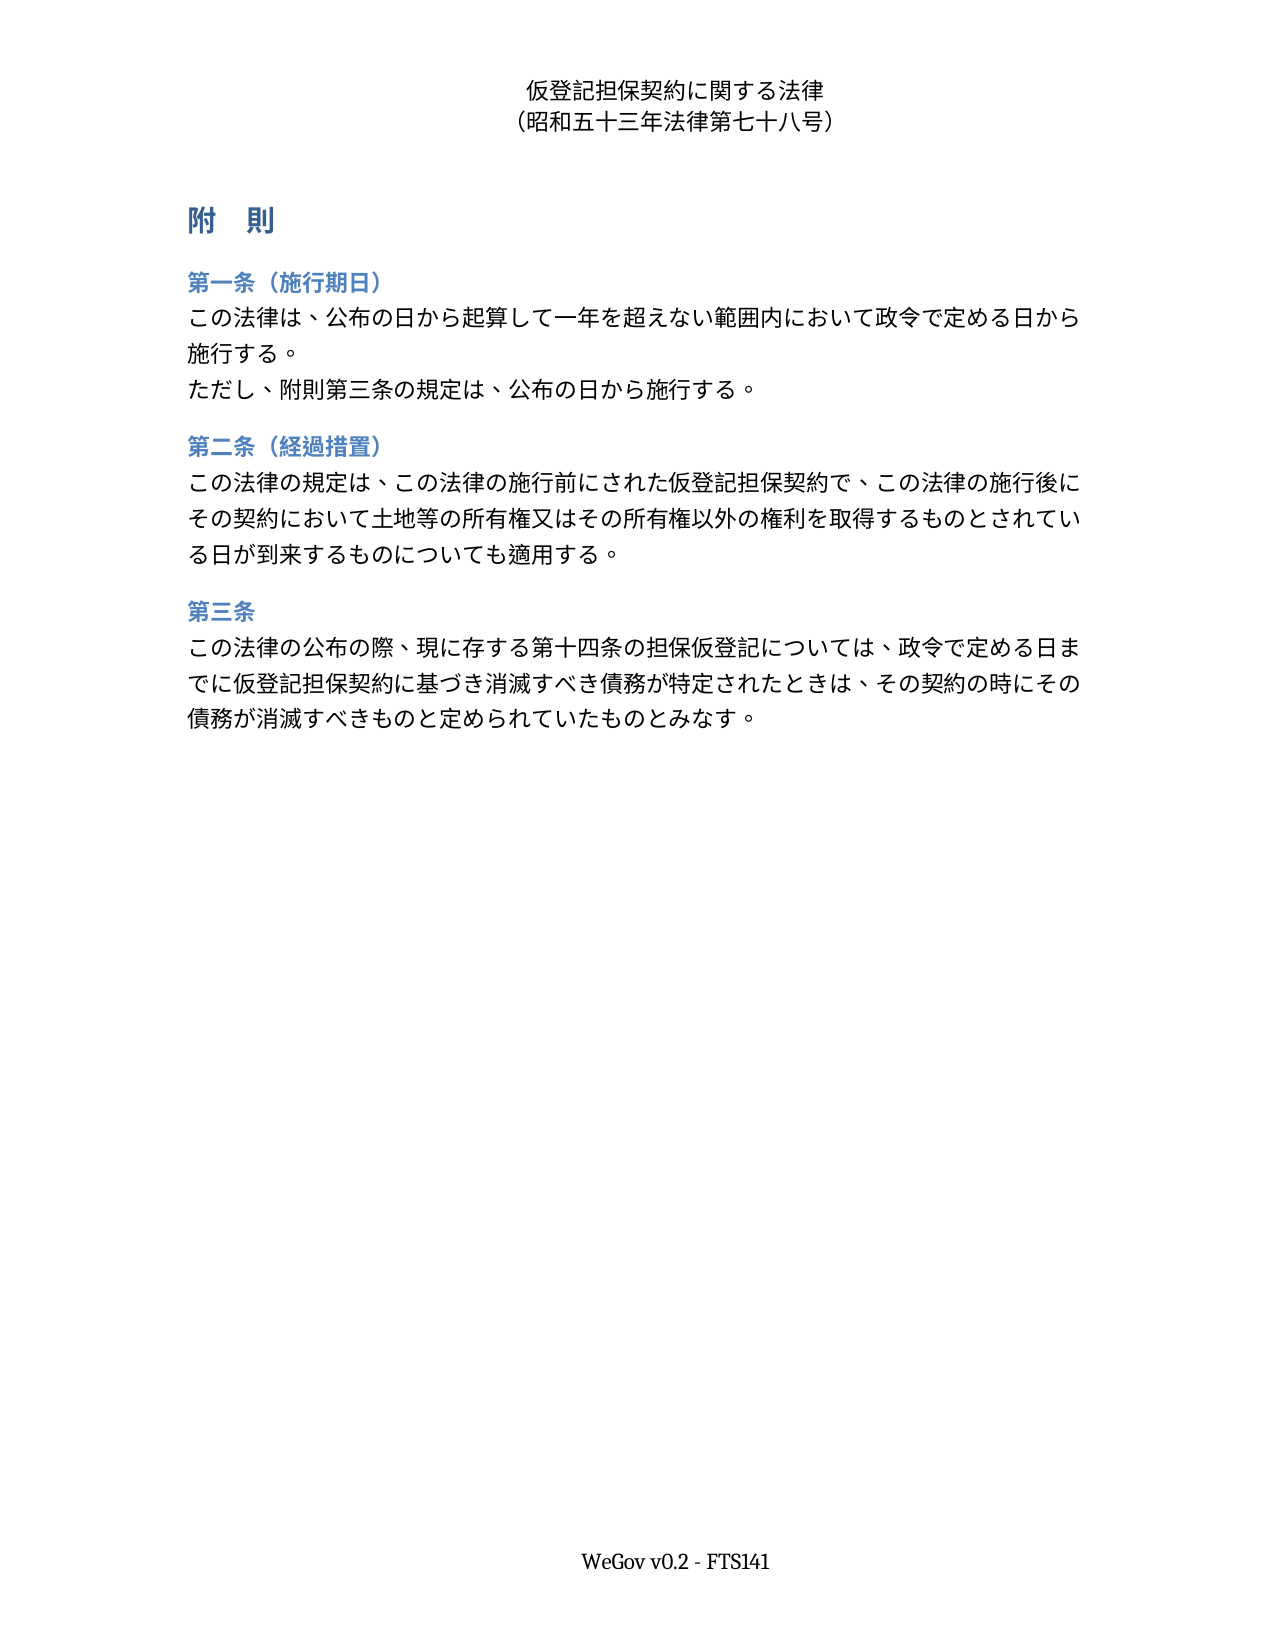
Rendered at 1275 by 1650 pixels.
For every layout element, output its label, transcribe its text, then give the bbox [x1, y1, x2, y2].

subtitle 第三条 [187, 596, 1087, 627]
text この法律の公布の際、現に存する第十四条の担保仮登記については、政令で定める日までに仮登記担保契約に基づき消滅すべき債務が特定されたときは、その契約の時にその債務が消滅すべきものと定められていたものとみなす。 [187, 632, 1087, 735]
text この法律の規定は、この法律の施行前にされた仮登記担保契約で、この法律の施行後にその契約において土地等の所有権又はその所有権以外の権利を取得するものとされている日が到来するものについても適用する。 [187, 467, 1087, 570]
subtitle 第一条（施行期日） [187, 266, 1087, 298]
subtitle 附 則 [187, 200, 1087, 240]
text この法律は、公布の日から起算して一年を超えない範囲内において政令で定める日から施行する。 ただし、附則第三条の規定は、公布の日から施行する。 [187, 302, 1087, 406]
subtitle 第二条（経過措置） [187, 431, 1087, 462]
